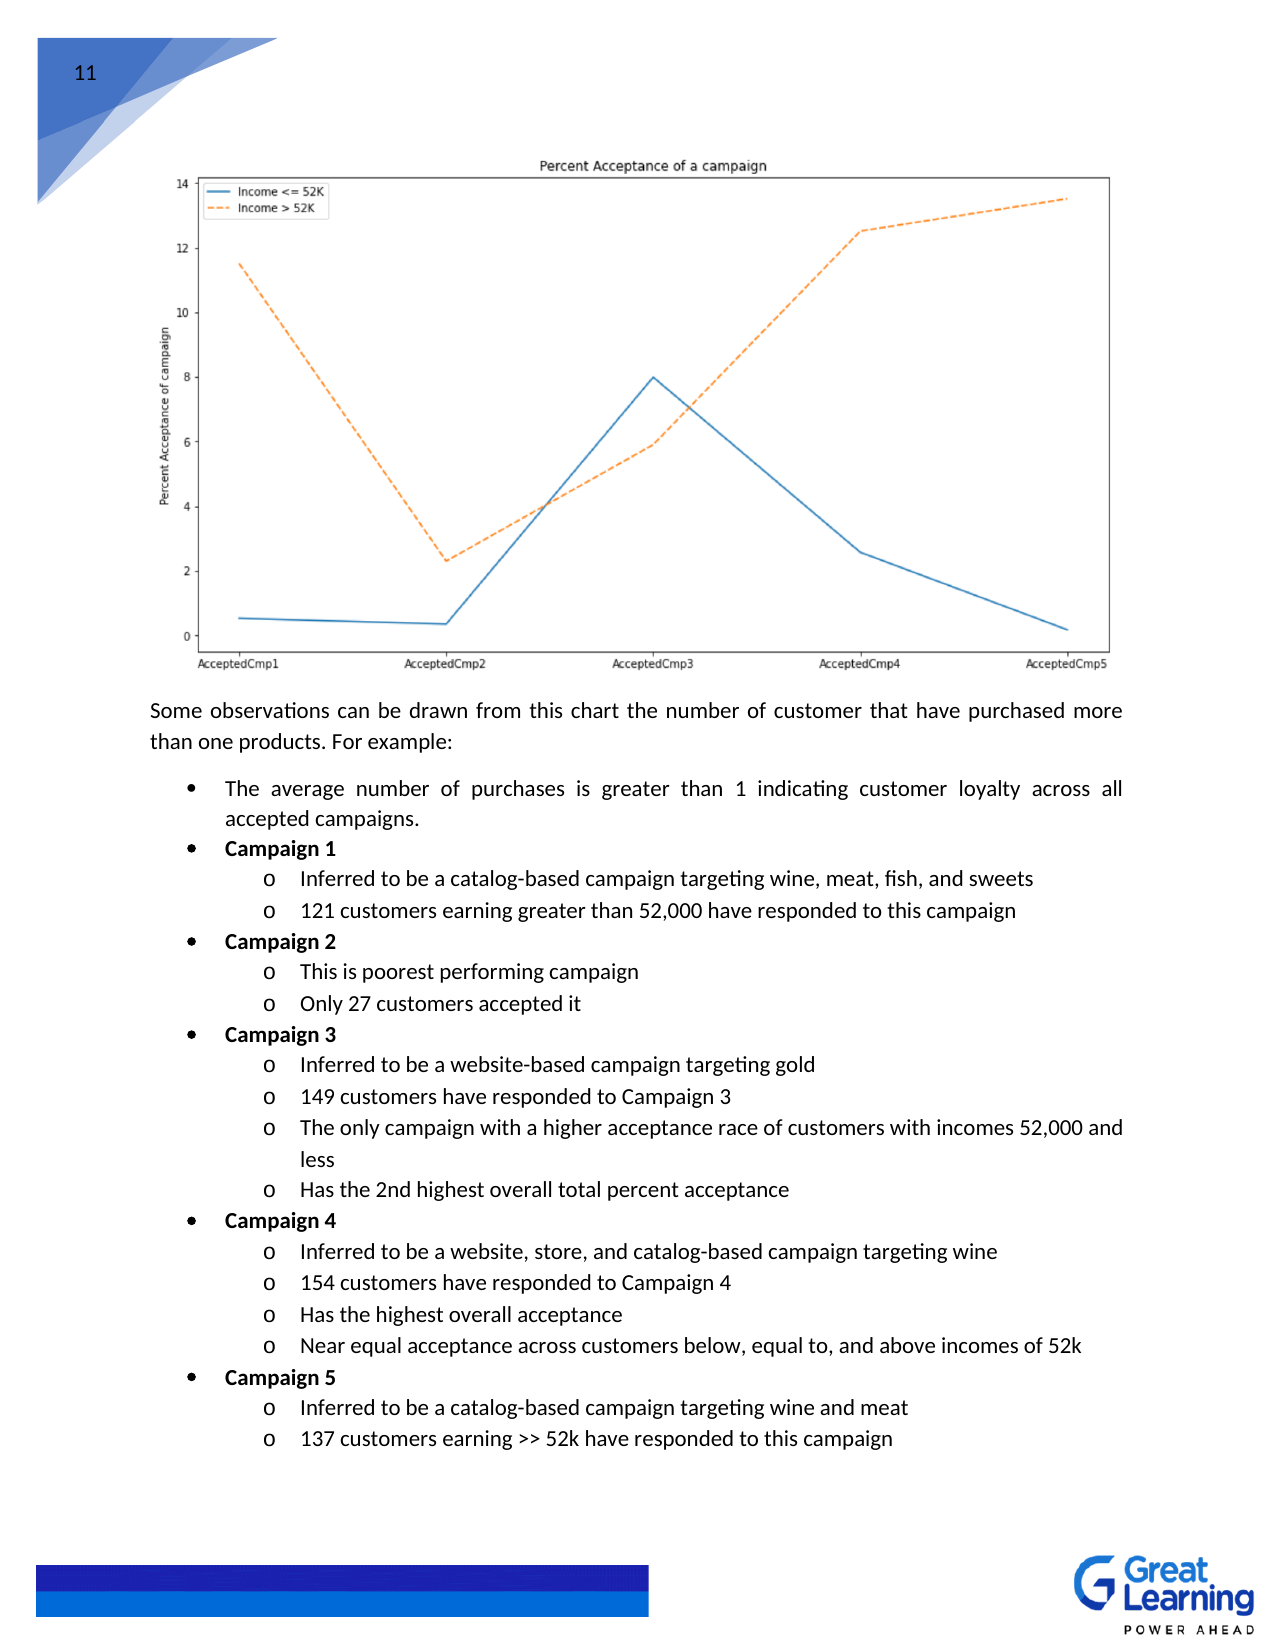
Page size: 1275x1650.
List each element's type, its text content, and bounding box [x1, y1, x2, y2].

list Campaign 3 [187, 1020, 1125, 1048]
picture [1045, 1542, 1275, 1647]
list Has the highest overall acceptance [262, 1300, 1125, 1329]
list Near equal acceptance across customers below, equal to, and above incomes of 52k [262, 1331, 1125, 1360]
list 121 customers earning greater than 52,000 have responded to this campaign [262, 896, 1125, 925]
list 154 customers have responded to Campaign 4 [262, 1268, 1125, 1297]
list Campaign 4 [187, 1207, 1125, 1234]
list Campaign 2 [187, 927, 1125, 955]
picture [37, 37, 1125, 678]
list Inferred to be a website-based campaign targeting gold [262, 1051, 1125, 1080]
list Inferred to be a catalog-based campaign targeting wine, meat, fish, and sweets [262, 864, 1125, 893]
list Inferred to be a website, store, and catalog-based campaign targeting wine [262, 1237, 1125, 1266]
list Campaign 1 [187, 834, 1125, 862]
picture [36, 1565, 649, 1617]
text Some observations can be drawn from this chart the number of customer that have purchased more than one products. For example: [150, 697, 1125, 755]
list The average number of purchases is greater than 1 indicating customer loyalty across all accepted campaigns. [187, 774, 1125, 832]
list Has the 2nd highest overall total percent acceptance [262, 1175, 1125, 1204]
list Campaign 5 [187, 1363, 1125, 1391]
list Inferred to be a catalog-based campaign targeting wine and meat [262, 1393, 1125, 1422]
list This is poorest performing campaign [262, 957, 1125, 987]
list Only 27 customers accepted it [262, 989, 1125, 1018]
list 149 customers have responded to Campaign 3 [262, 1082, 1125, 1111]
list The only campaign with a higher acceptance race of customers with incomes 52,000 and less [262, 1113, 1125, 1173]
list 137 customers earning >> 52k have responded to this campaign [262, 1424, 1125, 1453]
